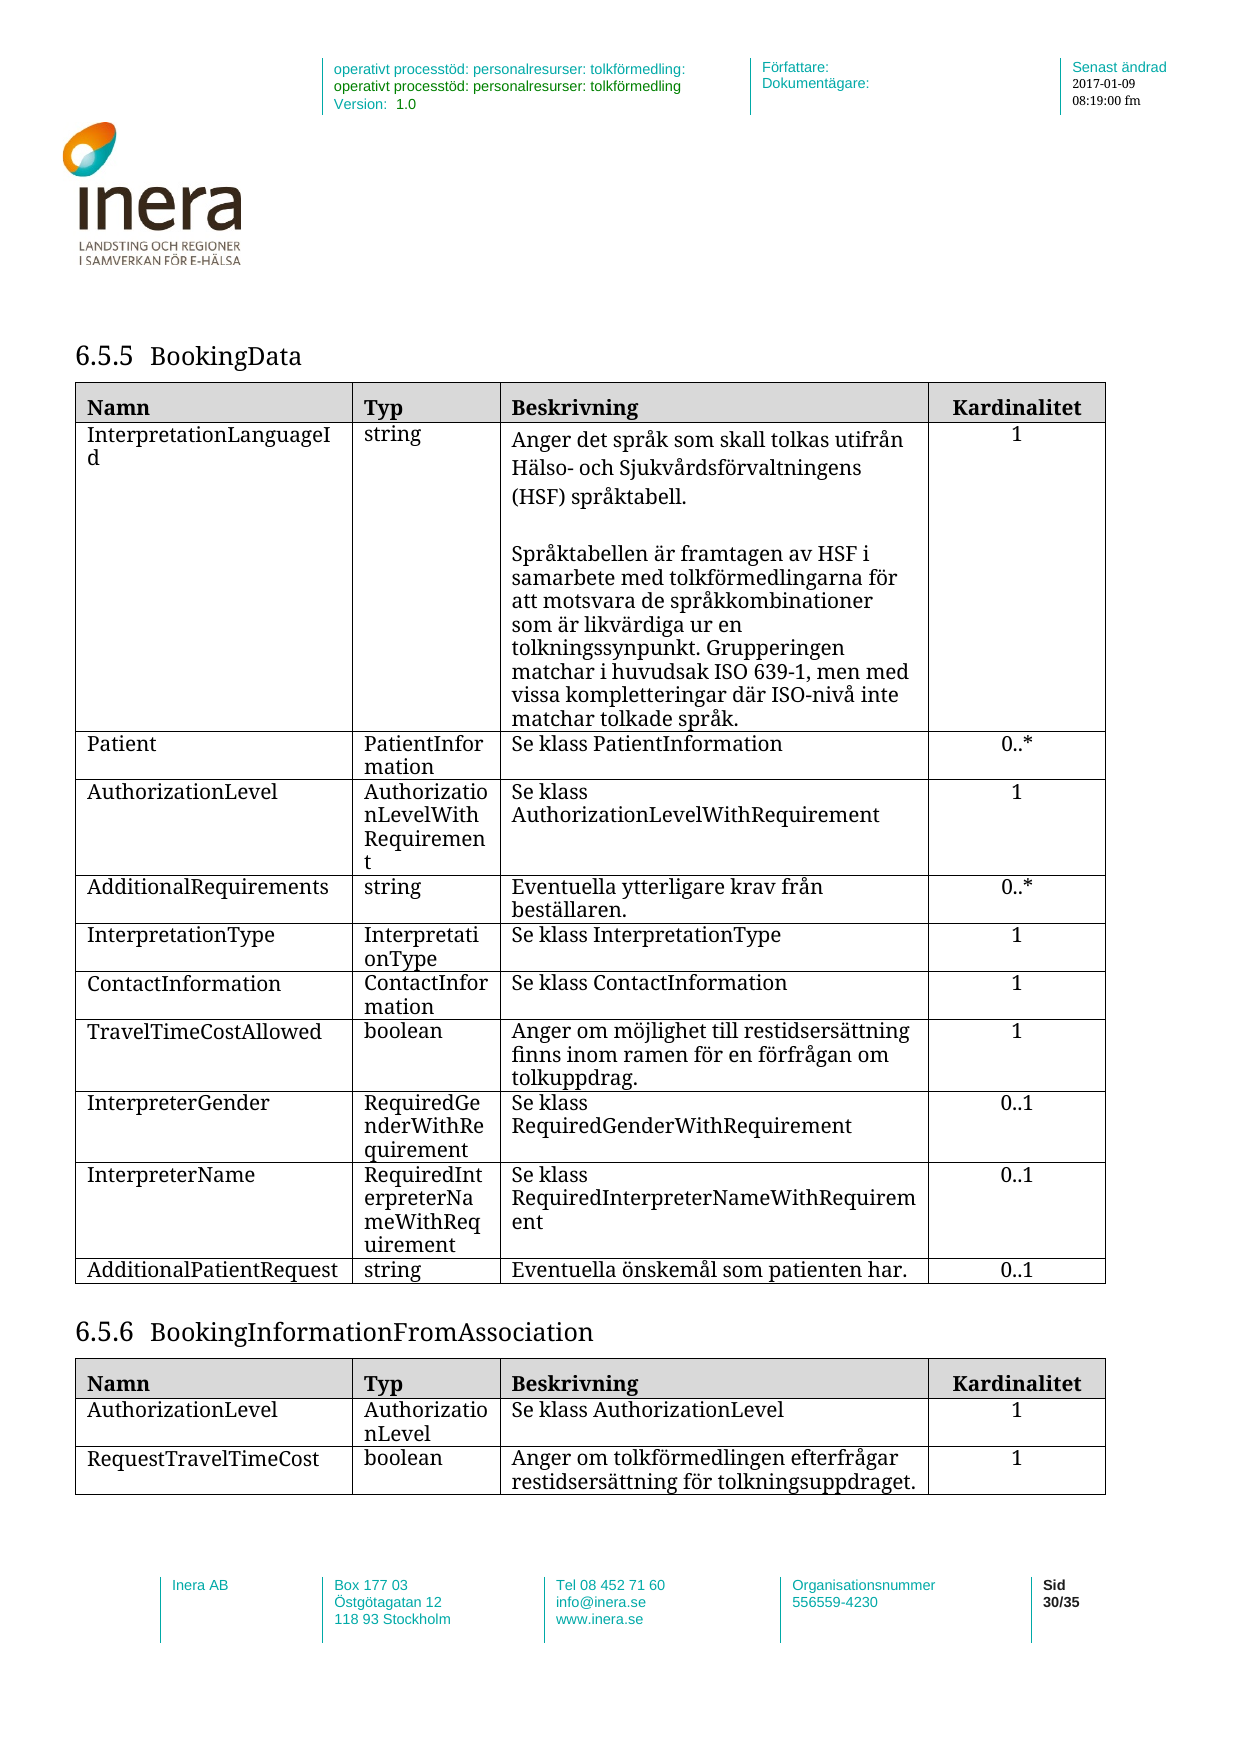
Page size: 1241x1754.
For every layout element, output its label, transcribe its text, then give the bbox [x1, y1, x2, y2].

table_cell Se klass RequiredGenderWithRequirement [501, 1092, 928, 1162]
table_cell Se klass InterpretationType [501, 924, 928, 971]
table_cell InterpretationType [353, 924, 500, 971]
table_cell 1 [929, 972, 1105, 1019]
table_cell AdditionalPatientRequest [76, 1259, 352, 1282]
table_header Beskrivning [501, 383, 928, 422]
table_cell 0..1 [929, 1259, 1105, 1282]
table_cell 0..1 [929, 1163, 1105, 1257]
table_header Kardinalitet [929, 1359, 1105, 1398]
table_cell 1 [929, 924, 1105, 971]
table_cell Se klass RequiredInterpreterNameWithRequirement [501, 1163, 928, 1257]
table_cell AuthorizationLevel [353, 1399, 500, 1446]
table_cell ContactInformation [353, 972, 500, 1019]
subtitle BookingInformationFromAssociation [75, 1313, 1165, 1349]
table_cell Anger det språk som skall tolkas utifrån Hälso- och Sjukvårdsförvaltningens (HSF) språktabell. Språktabellen är framtagen av HSF i samarbete med tolkförmedlingarna för att motsvara de språkkombinationer som är likvärdiga ur en tolkningssynpunkt. Grupperingen matchar i huvudsak ISO 639-1, men med vissa kompletteringar där ISO-nivå inte matchar tolkade språk. [501, 423, 928, 731]
table_cell InterpretationType [76, 924, 352, 971]
table_cell string [353, 1259, 500, 1282]
subtitle BookingData [75, 337, 1165, 373]
table_cell TravelTimeCostAllowed [76, 1020, 352, 1091]
table_cell Se klass PatientInformation [501, 732, 928, 779]
table_cell 0..* [929, 732, 1105, 779]
table_cell PatientInformation [353, 732, 500, 779]
table_cell 0..1 [929, 1092, 1105, 1162]
table_cell AuthorizationLevelWithRequirement [353, 780, 500, 874]
picture [62, 122, 241, 265]
table_cell boolean [353, 1020, 500, 1091]
table_cell 1 [929, 423, 1105, 731]
table_cell 1 [929, 1020, 1105, 1091]
table_header Namn [76, 1359, 352, 1398]
table_cell AdditionalRequirements [76, 876, 352, 923]
table_cell Se klass AuthorizationLevel [501, 1399, 928, 1446]
table_header Beskrivning [501, 1359, 928, 1398]
table_cell ContactInformation [76, 972, 352, 1019]
table_cell RequestTravelTimeCost [76, 1447, 352, 1494]
table_header Namn [76, 383, 352, 422]
table_header Typ [353, 383, 500, 422]
table_cell Anger om tolkförmedlingen efterfrågar restidsersättning för tolkningsuppdraget. [501, 1447, 928, 1494]
table_header Kardinalitet [929, 383, 1105, 422]
table_cell string [353, 423, 500, 731]
table_cell Se klass AuthorizationLevelWithRequirement [501, 780, 928, 874]
table_header Typ [353, 1359, 500, 1398]
table_cell Anger om möjlighet till restidsersättning finns inom ramen för en förfrågan om tolkuppdrag. [501, 1020, 928, 1091]
table_cell Patient [76, 732, 352, 779]
table_cell 1 [929, 1447, 1105, 1494]
table_cell InterpretationLanguageId [76, 423, 352, 731]
table_cell 0..* [929, 876, 1105, 923]
table_cell RequiredGenderWithRequirement [353, 1092, 500, 1162]
table_cell AuthorizationLevel [76, 780, 352, 874]
table_cell RequiredInterpreterNameWithRequirement [353, 1163, 500, 1257]
table_cell AuthorizationLevel [76, 1399, 352, 1446]
table_cell Se klass ContactInformation [501, 972, 928, 1019]
table_cell InterpreterGender [76, 1092, 352, 1162]
table_cell InterpreterName [76, 1163, 352, 1257]
table_cell 1 [929, 1399, 1105, 1446]
table_cell string [353, 876, 500, 923]
table_cell Eventuella ytterligare krav från beställaren. [501, 876, 928, 923]
table_cell Eventuella önskemål som patienten har. [501, 1259, 928, 1282]
table_cell 1 [929, 780, 1105, 874]
table_cell boolean [353, 1447, 500, 1494]
